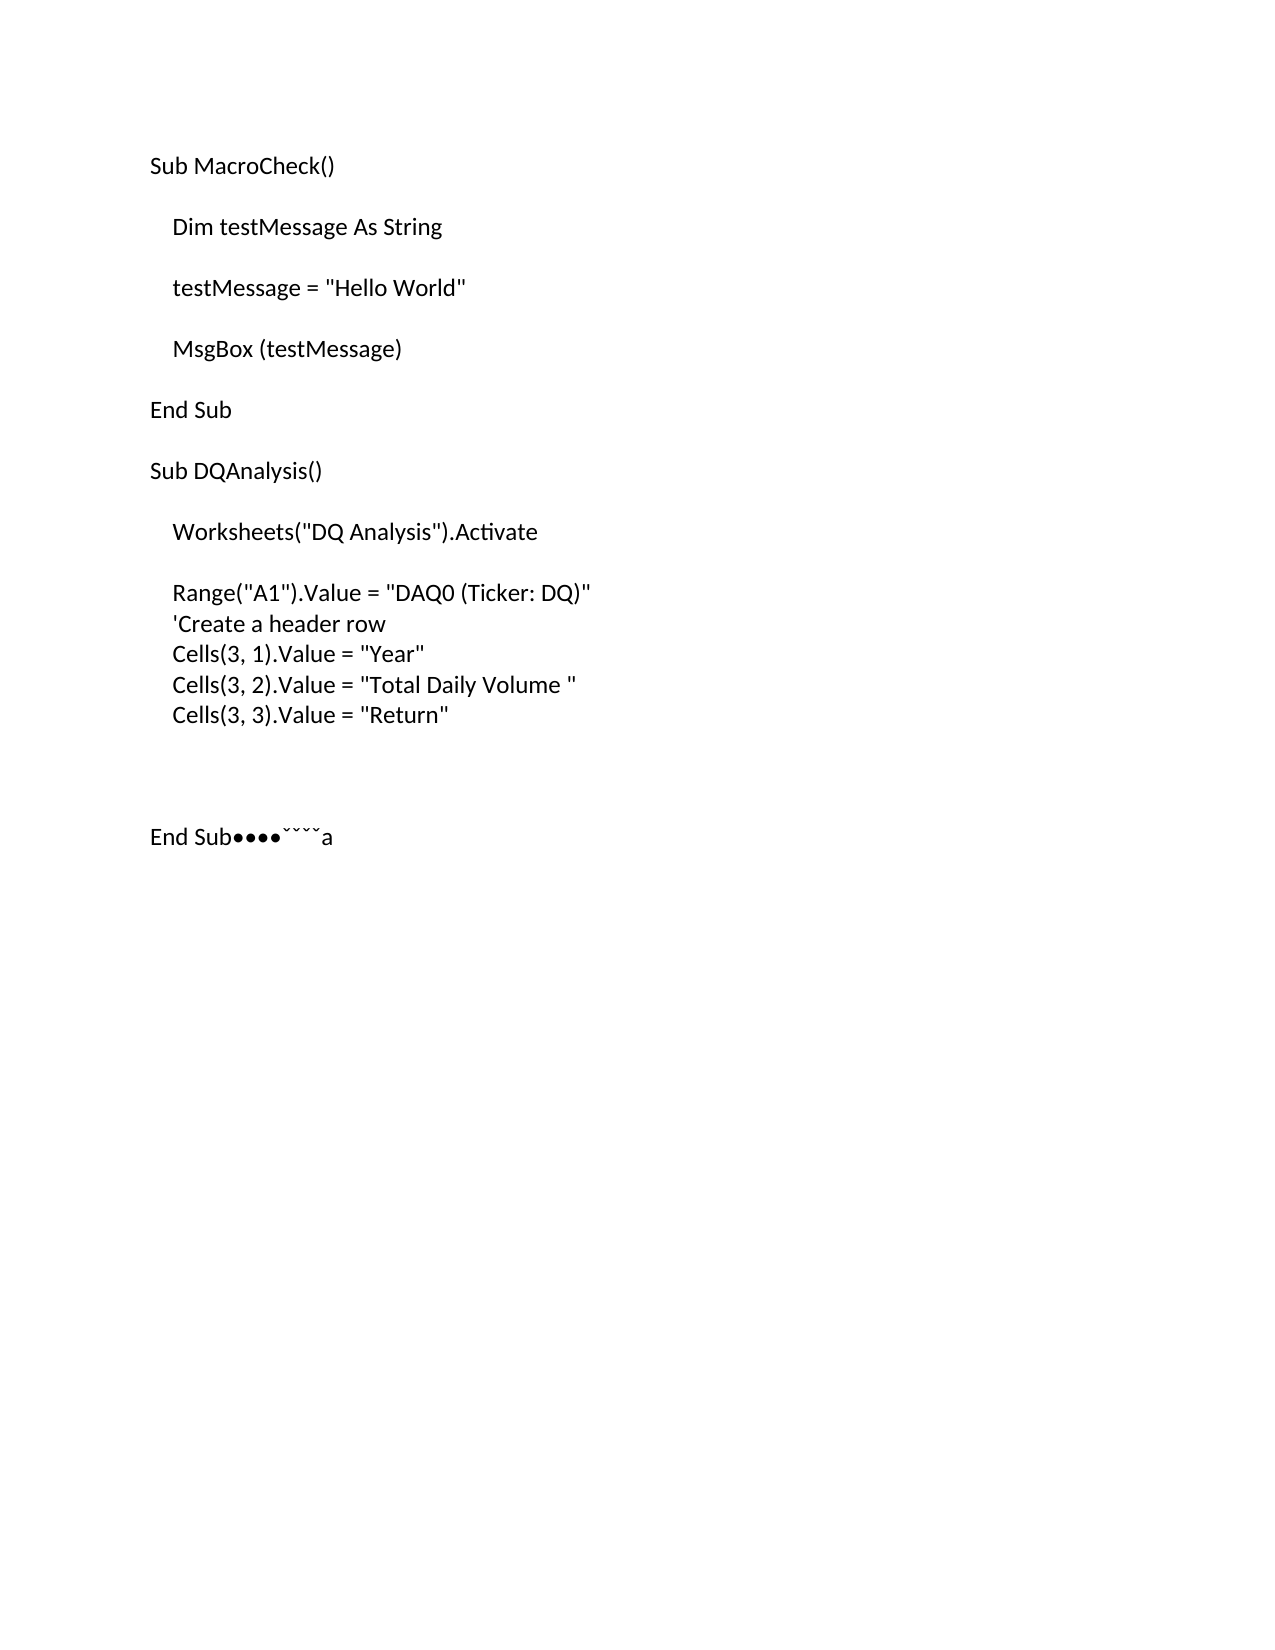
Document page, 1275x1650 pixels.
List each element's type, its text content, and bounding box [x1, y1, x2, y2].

text Range("A1").Value = "DAQ0 (Ticker: DQ)" [150, 577, 1125, 608]
text Dim testMessage As String [150, 211, 1125, 242]
text 'Create a header row [150, 608, 1125, 638]
text Cells(3, 3).Value = "Return" [150, 699, 1125, 730]
text Sub MacroCheck() [150, 150, 1125, 181]
text End Sub [150, 394, 1125, 425]
text Sub DQAnalysis() [150, 455, 1125, 486]
text End Sub••••ˇˇˇˇa [150, 821, 1125, 852]
text Cells(3, 2).Value = "Total Daily Volume " [150, 669, 1125, 699]
text Cells(3, 1).Value = "Year" [150, 638, 1125, 669]
text MsgBox (testMessage) [150, 333, 1125, 364]
text Worksheets("DQ Analysis").Activate [150, 516, 1125, 547]
text testMessage = "Hello World" [150, 272, 1125, 303]
